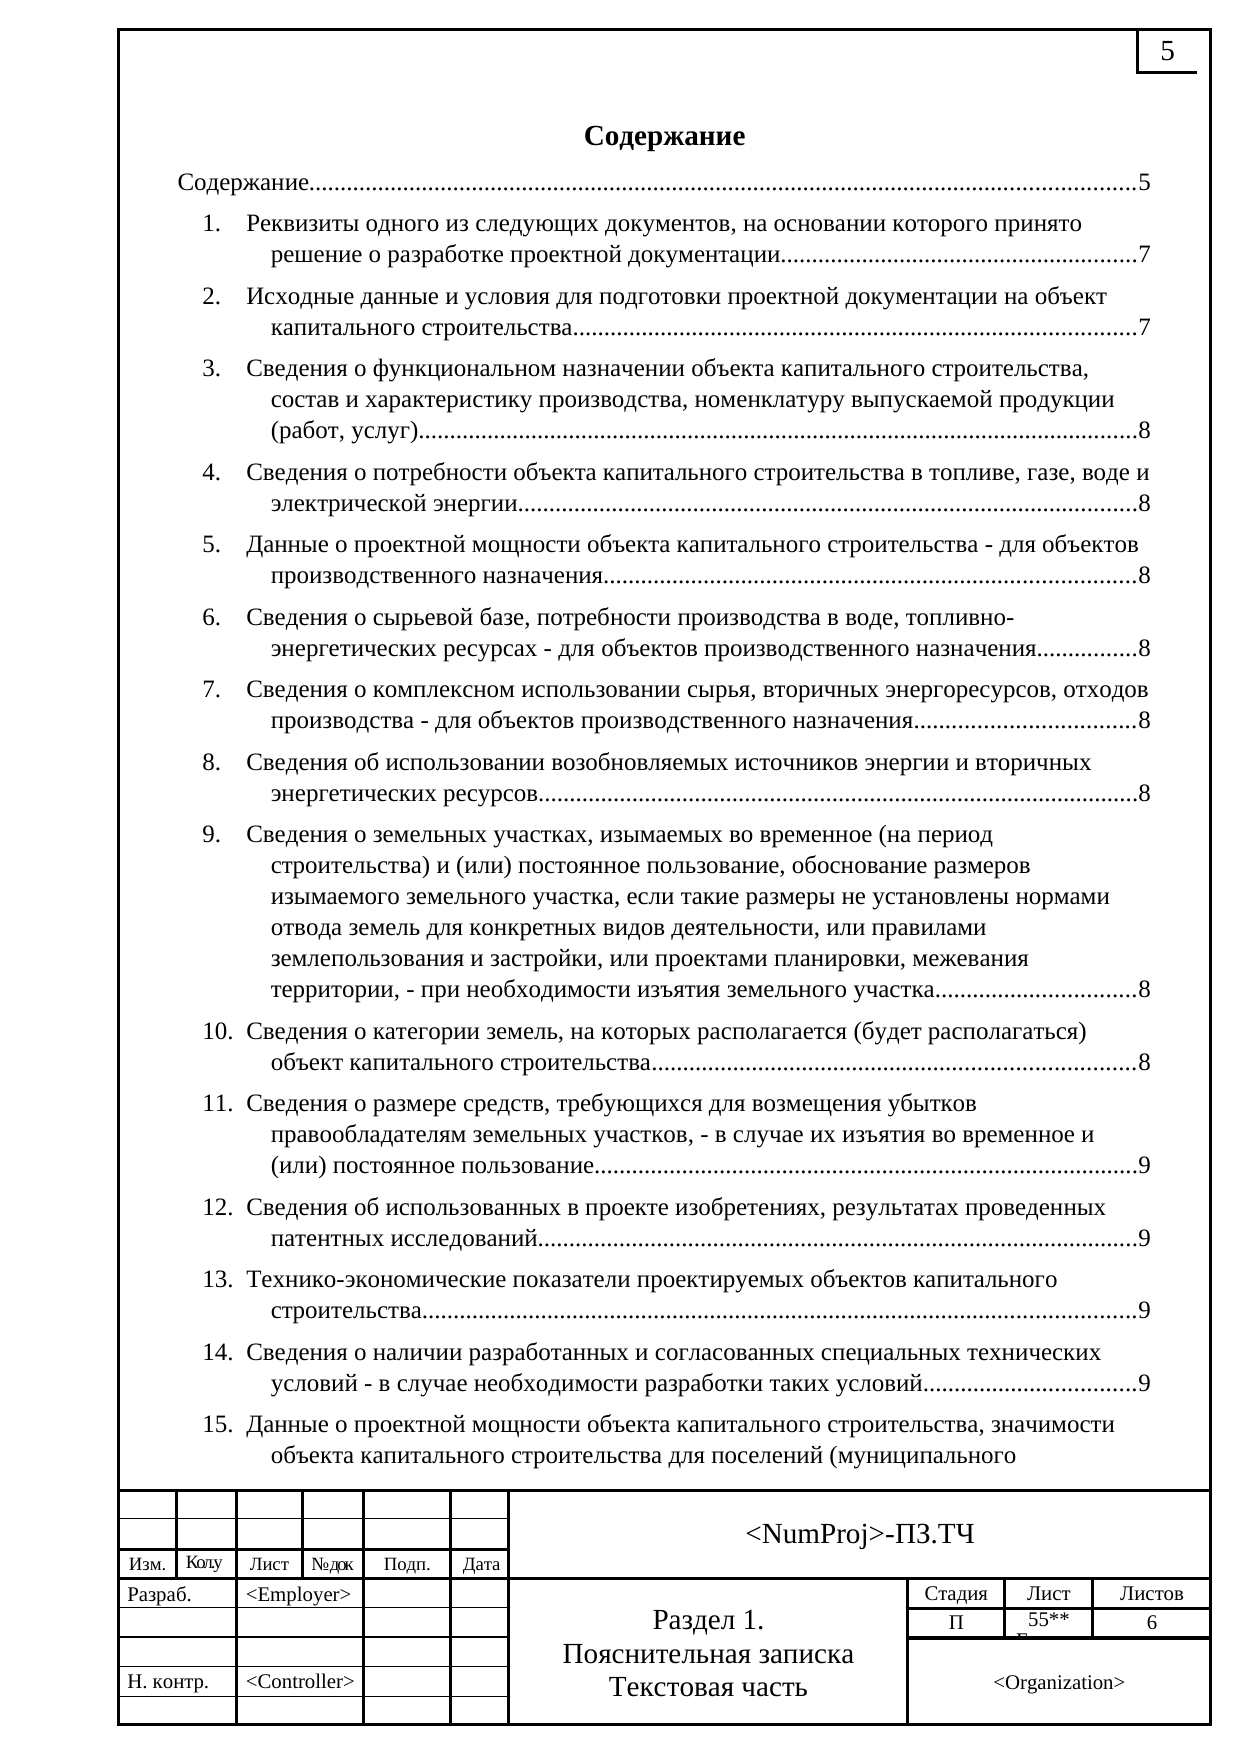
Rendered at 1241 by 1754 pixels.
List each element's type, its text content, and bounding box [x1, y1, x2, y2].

text 10. Сведения о категории земель, на которых располагается (будет располагаться) объект капитального строительства 8 [202, 1016, 1152, 1076]
subtitle Содержание [177, 118, 1152, 152]
text 14. Сведения о наличии разработанных и согласованных специальных технических условий - в случае необходимости разработки таких условий 9 [202, 1337, 1152, 1397]
text 5. Данные о проектной мощности объекта капитального строительства - для объектов производственного назначения 8 [202, 529, 1152, 589]
text 6. Сведения о сырьевой базе, потребности производства в воде, топливно-энергетических ресурсах - для объектов производственного назначения 8 [202, 602, 1152, 662]
text 12. Сведения об использованных в проекте изобретениях, результатах проведенных патентных исследований 9 [202, 1192, 1152, 1252]
text Содержание 5 [177, 167, 1152, 196]
text 3. Сведения о функциональном назначении объекта капитального строительства, состав и характеристику производства, номенклатуру выпускаемой продукции (работ, услуг) 8 [202, 353, 1152, 444]
text 8. Сведения об использовании возобновляемых источников энергии и вторичных энергетических ресурсов 8 [202, 747, 1152, 807]
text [202, 1409, 1152, 1469]
text 7. Сведения о комплексном использовании сырья, вторичных энергоресурсов, отходов производства - для объектов производственного назначения 8 [202, 674, 1152, 734]
text 2. Исходные данные и условия для подготовки проектной документации на объект капитального строительства 7 [202, 281, 1152, 341]
text 13. Технико-экономические показатели проектируемых объектов капитального строительства 9 [202, 1264, 1152, 1324]
text 1. Реквизиты одного из следующих документов, на основании которого принято решение о разработке проектной документации 7 [202, 208, 1152, 268]
text 11. Сведения о размере средств, требующихся для возмещения убытков правообладателям земельных участков, - в случае их изъятия во временное и (или) постоянное пользование 9 [202, 1088, 1152, 1179]
text 9. Сведения о земельных участках, изымаемых во временное (на период строительства) и (или) постоянное пользование, обоснование размеров изымаемого земельного участка, если такие размеры не установлены нормами отвода земель для конкретных видов деятельности, или правилами землепользования и застройки, или проектами планировки, межевания территории, - при необходимости изъятия земельного участка 8 [202, 819, 1152, 1003]
text 4. Сведения о потребности объекта капитального строительства в топливе, газе, воде и электрической энергии 8 [202, 457, 1152, 517]
